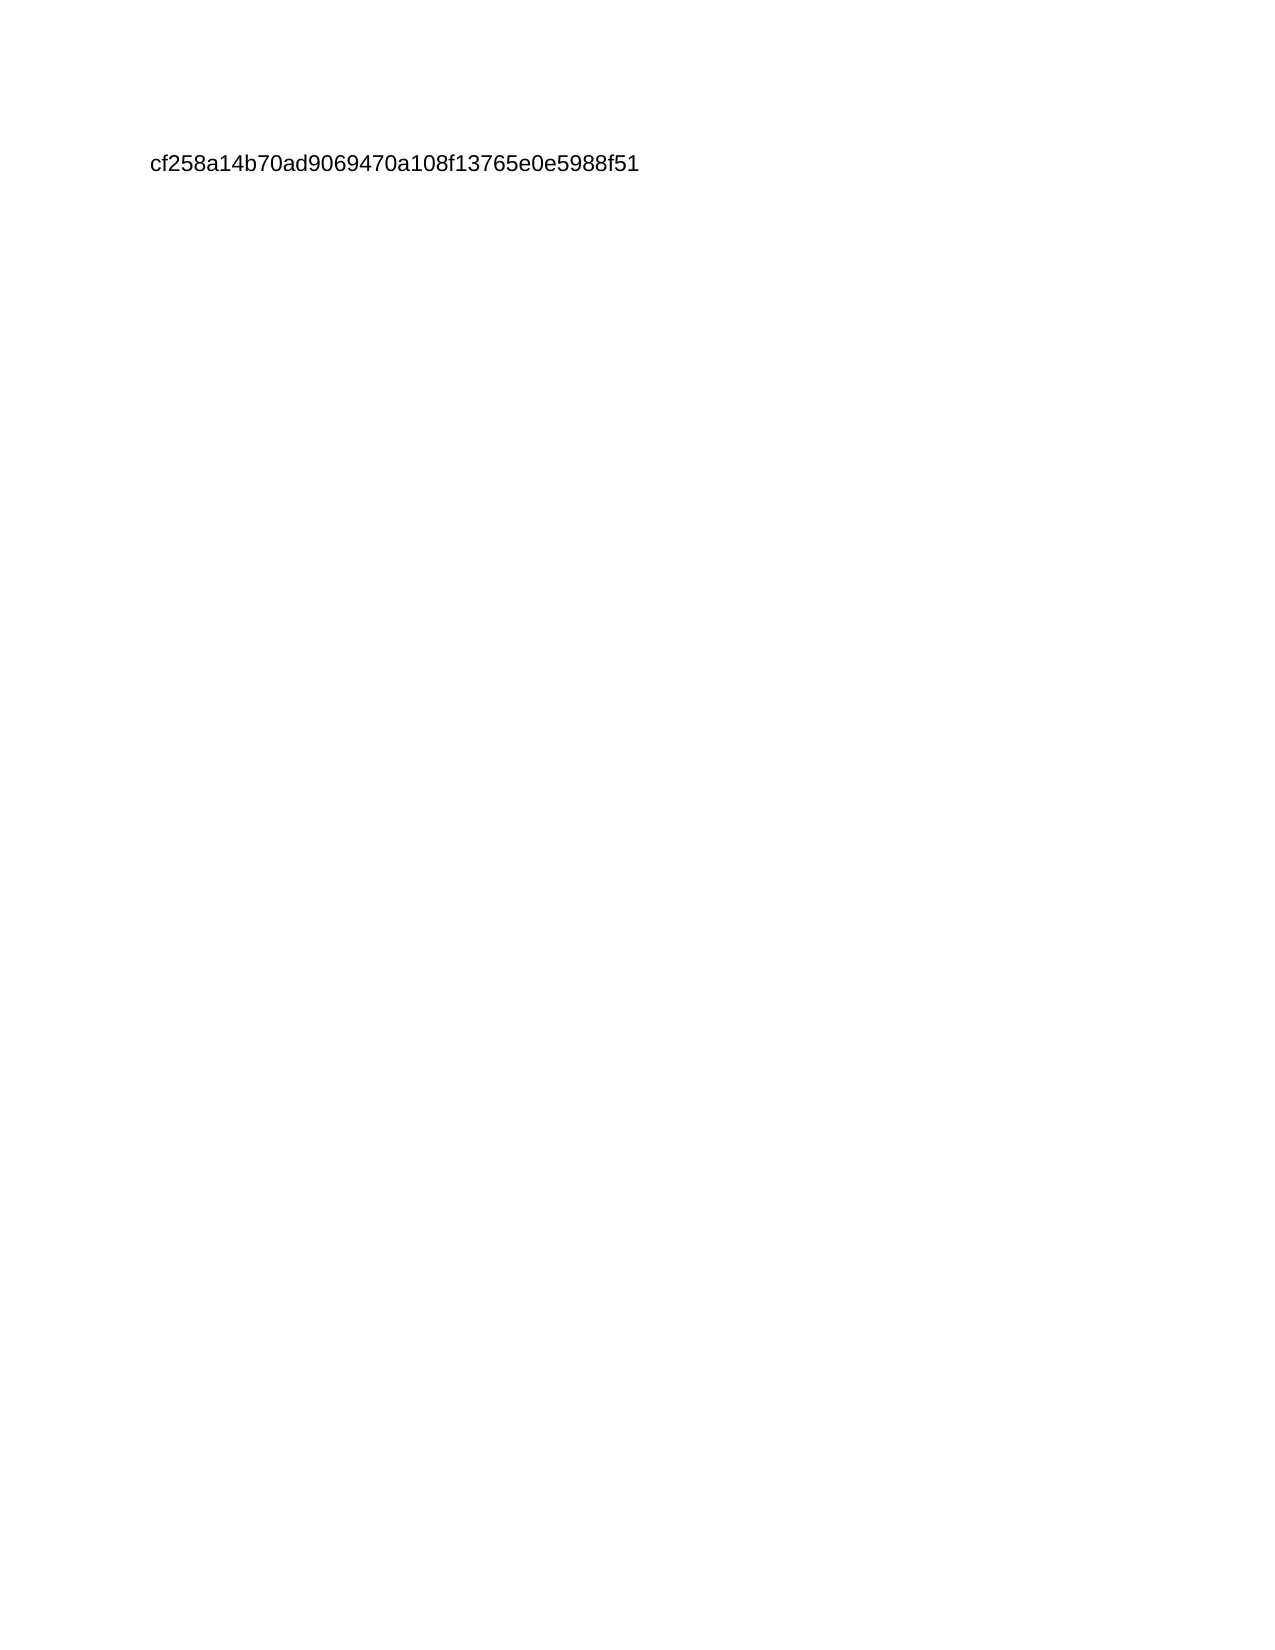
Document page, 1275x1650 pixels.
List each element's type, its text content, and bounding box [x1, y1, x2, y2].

text cf258a14b70ad9069470a108f13765e0e5988f51 [150, 150, 1125, 176]
